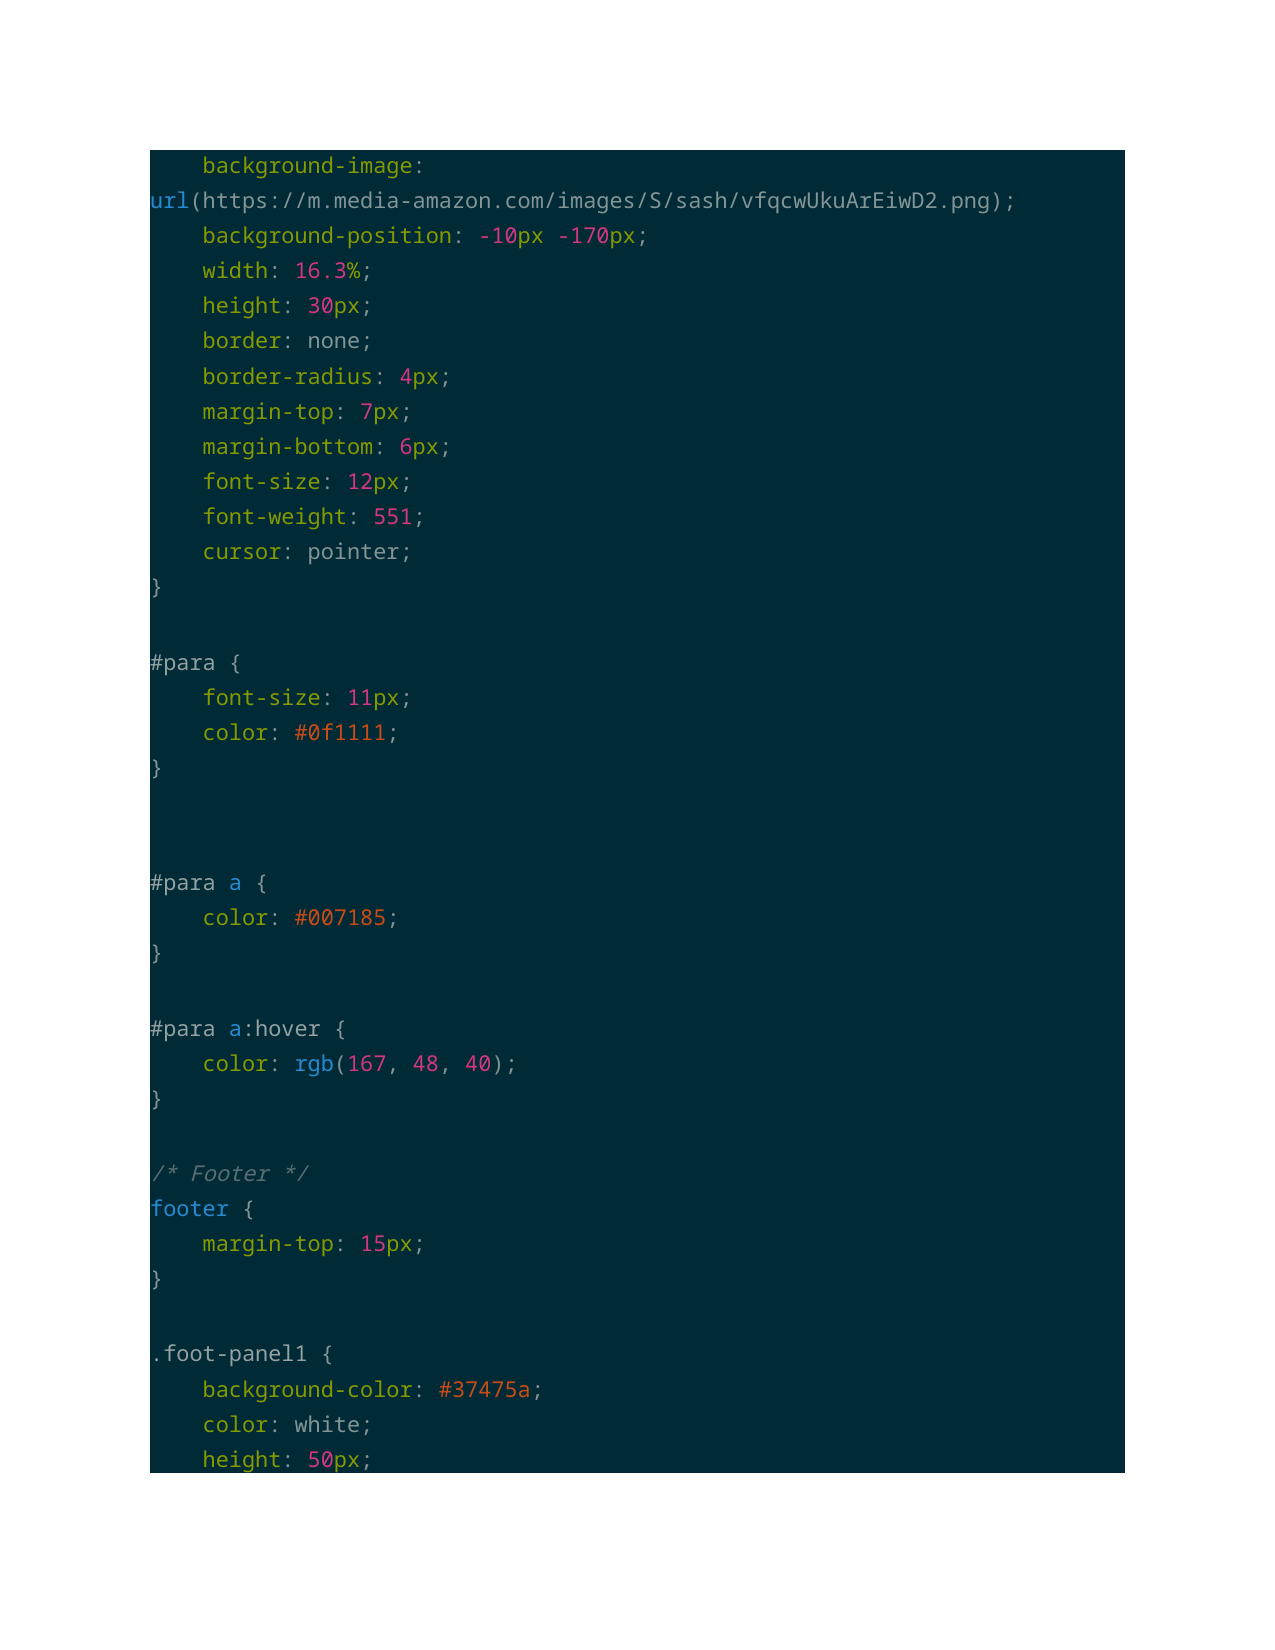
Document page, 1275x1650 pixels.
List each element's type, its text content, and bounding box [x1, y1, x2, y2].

text width: 16.3%; [150, 255, 1125, 285]
text font-weight: 551; [150, 501, 1125, 531]
text color: rgb(167, 48, 40); [150, 1048, 1125, 1077]
text #para a { [150, 867, 1125, 897]
text margin-bottom: 6px; [150, 431, 1125, 461]
text border: none; [150, 326, 1125, 355]
text color: white; [150, 1409, 1125, 1438]
text footer { [150, 1193, 1125, 1223]
text } [150, 571, 1125, 601]
text } [150, 1083, 1125, 1112]
text background-image: url(https://m.media-amazon.com/images/S/sash/vfqcwUkuArEiwD2.png); [150, 150, 1125, 215]
text margin-top: 15px; [150, 1228, 1125, 1258]
text height: 30px; [150, 290, 1125, 320]
text .foot-panel1 { [150, 1338, 1125, 1368]
text } [150, 1263, 1125, 1293]
text margin-top: 7px; [150, 396, 1125, 426]
text background-color: #37475a; [150, 1373, 1125, 1403]
text font-size: 12px; [150, 466, 1125, 496]
text background-position: -10px -170px; [150, 220, 1125, 250]
text color: #007185; [150, 902, 1125, 932]
text #para { [150, 646, 1125, 676]
text } [150, 752, 1125, 782]
text border-radius: 4px; [150, 361, 1125, 390]
text cursor: pointer; [150, 536, 1125, 566]
text color: #0f1111; [150, 717, 1125, 746]
text } [150, 937, 1125, 967]
text font-size: 11px; [150, 682, 1125, 711]
text /* Footer */ [150, 1158, 1125, 1188]
text #para a:hover { [150, 1012, 1125, 1042]
text height: 50px; [150, 1444, 1125, 1473]
